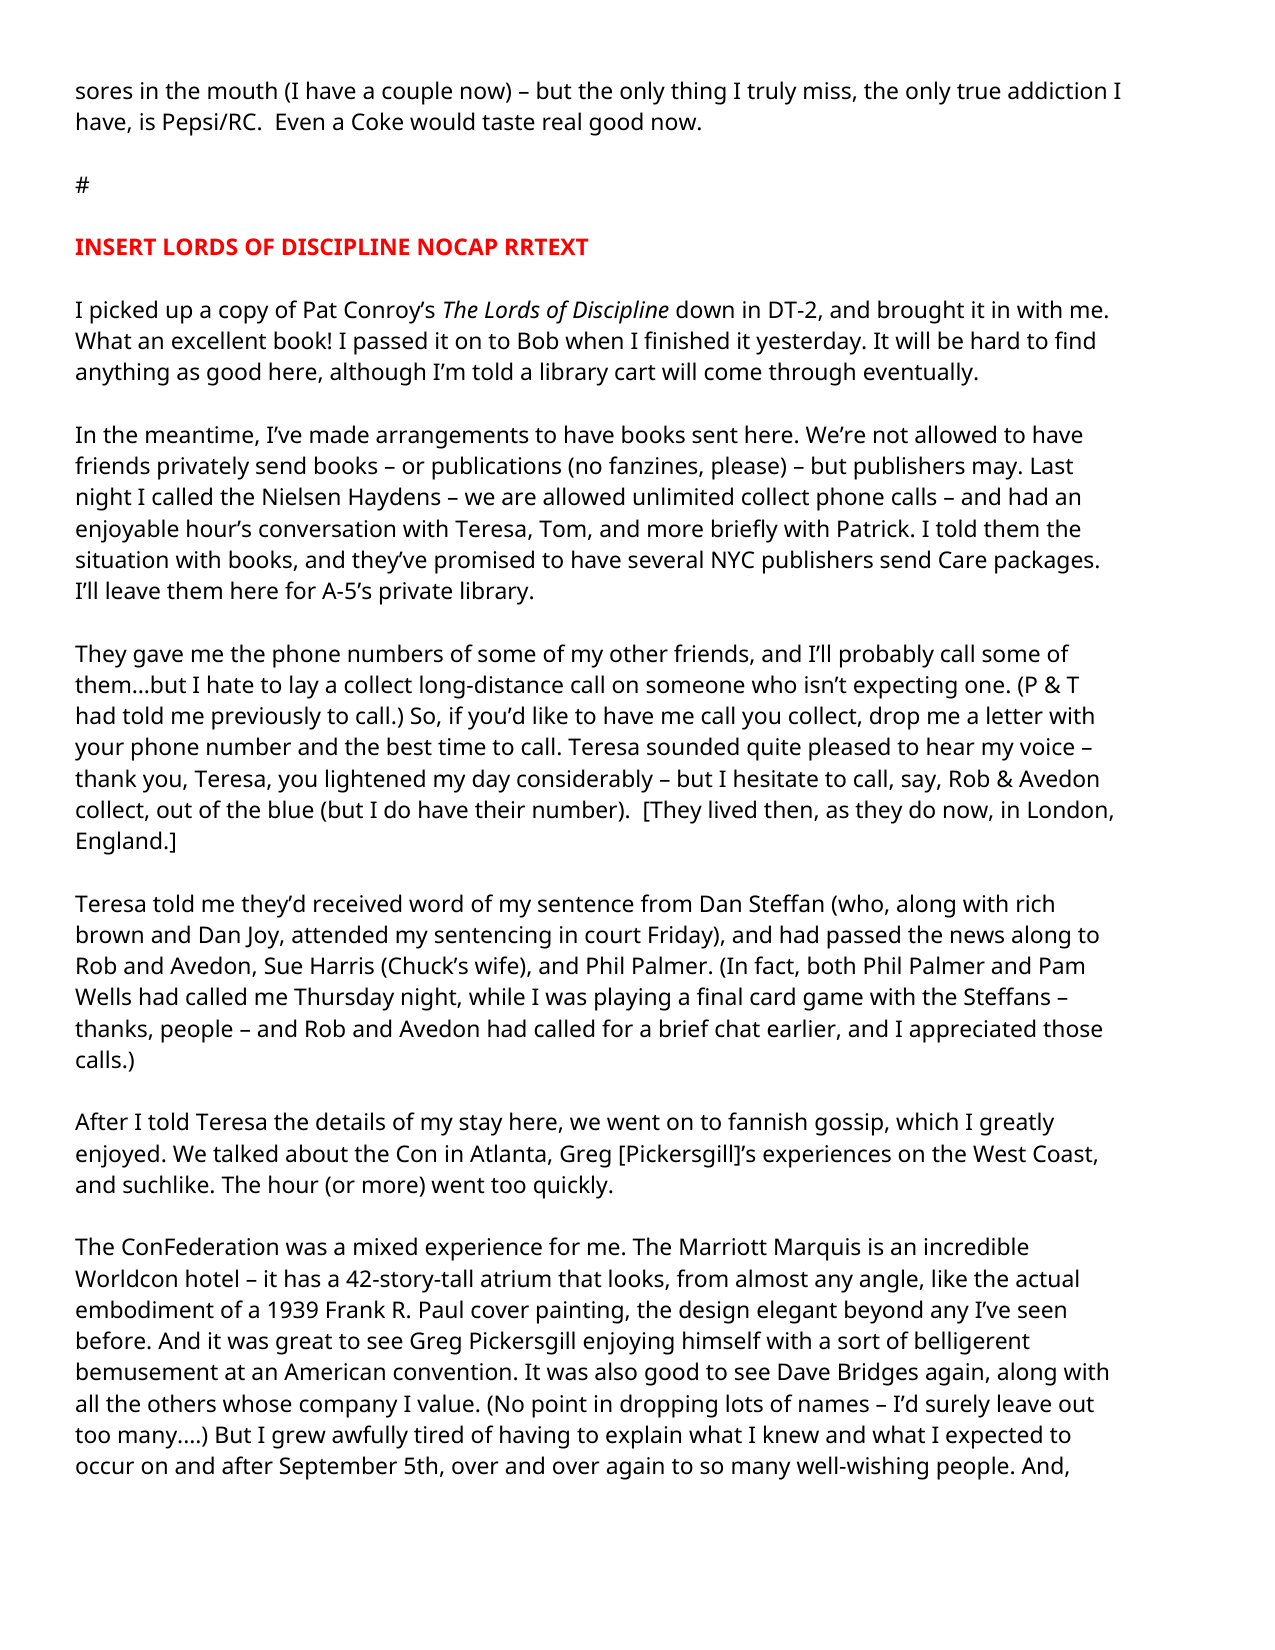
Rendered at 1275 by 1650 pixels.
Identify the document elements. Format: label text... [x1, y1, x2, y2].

text # [75, 169, 1125, 200]
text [75, 75, 1125, 137]
text Teresa told me they’d received word of my sentence from Dan Steffan (who, along with rich brown and Dan Joy, attended my sentencing in court Friday), and had passed the news along to Rob and Avedon, Sue Harris (Chuck’s wife), and Phil Palmer. (In fact, both Phil Palmer and Pam Wells had called me Thursday night, while I was playing a final card game with the Steffans – thanks, people – and Rob and Avedon had called for a brief chat earlier, and I appreciated those calls.) [75, 887, 1125, 1075]
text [75, 1231, 1125, 1481]
text I picked up a copy of Pat Conroy’s The Lords of Discipline down in DT-2, and brought it in with me. What an excellent book! I passed it on to Bob when I finished it yesterday. It will be hard to find anything as good here, although I’m told a library cart will come through eventually. [75, 262, 1125, 387]
text In the meantime, I’ve made arrangements to have books sent here. We’re not allowed to have friends privately send books – or publications (no fanzines, please) – but publishers may. Last night I called the Nielsen Haydens – we are allowed unlimited collect phone calls – and had an enjoyable hour’s conversation with Teresa, Tom, and more briefly with Patrick. I told them the situation with books, and they’ve promised to have several NYC publishers send Care packages. I’ll leave them here for A-5’s private library. [75, 419, 1125, 606]
text They gave me the phone numbers of some of my other friends, and I’ll probably call some of them…but I hate to lay a collect long-distance call on someone who isn’t expecting one. (P & T had told me previously to call.) So, if you’d like to have me call you collect, drop me a letter with your phone number and the best time to call. Teresa sounded quite pleased to hear my voice – thank you, Teresa, you lightened my day considerably – but I hesitate to call, say, Rob & Avedon collect, out of the blue (but I do have their number). [They lived then, as they do now, in London, England.] [75, 637, 1125, 856]
text After I told Teresa the details of my stay here, we went on to fannish gossip, which I greatly enjoyed. We talked about the Con in Atlanta, Greg [Pickersgill]’s experiences on the West Coast, and suchlike. The hour (or more) went too quickly. [75, 1106, 1125, 1200]
text INSERT LORDS OF DISCIPLINE NOCAP RRTEXT [75, 231, 1125, 262]
